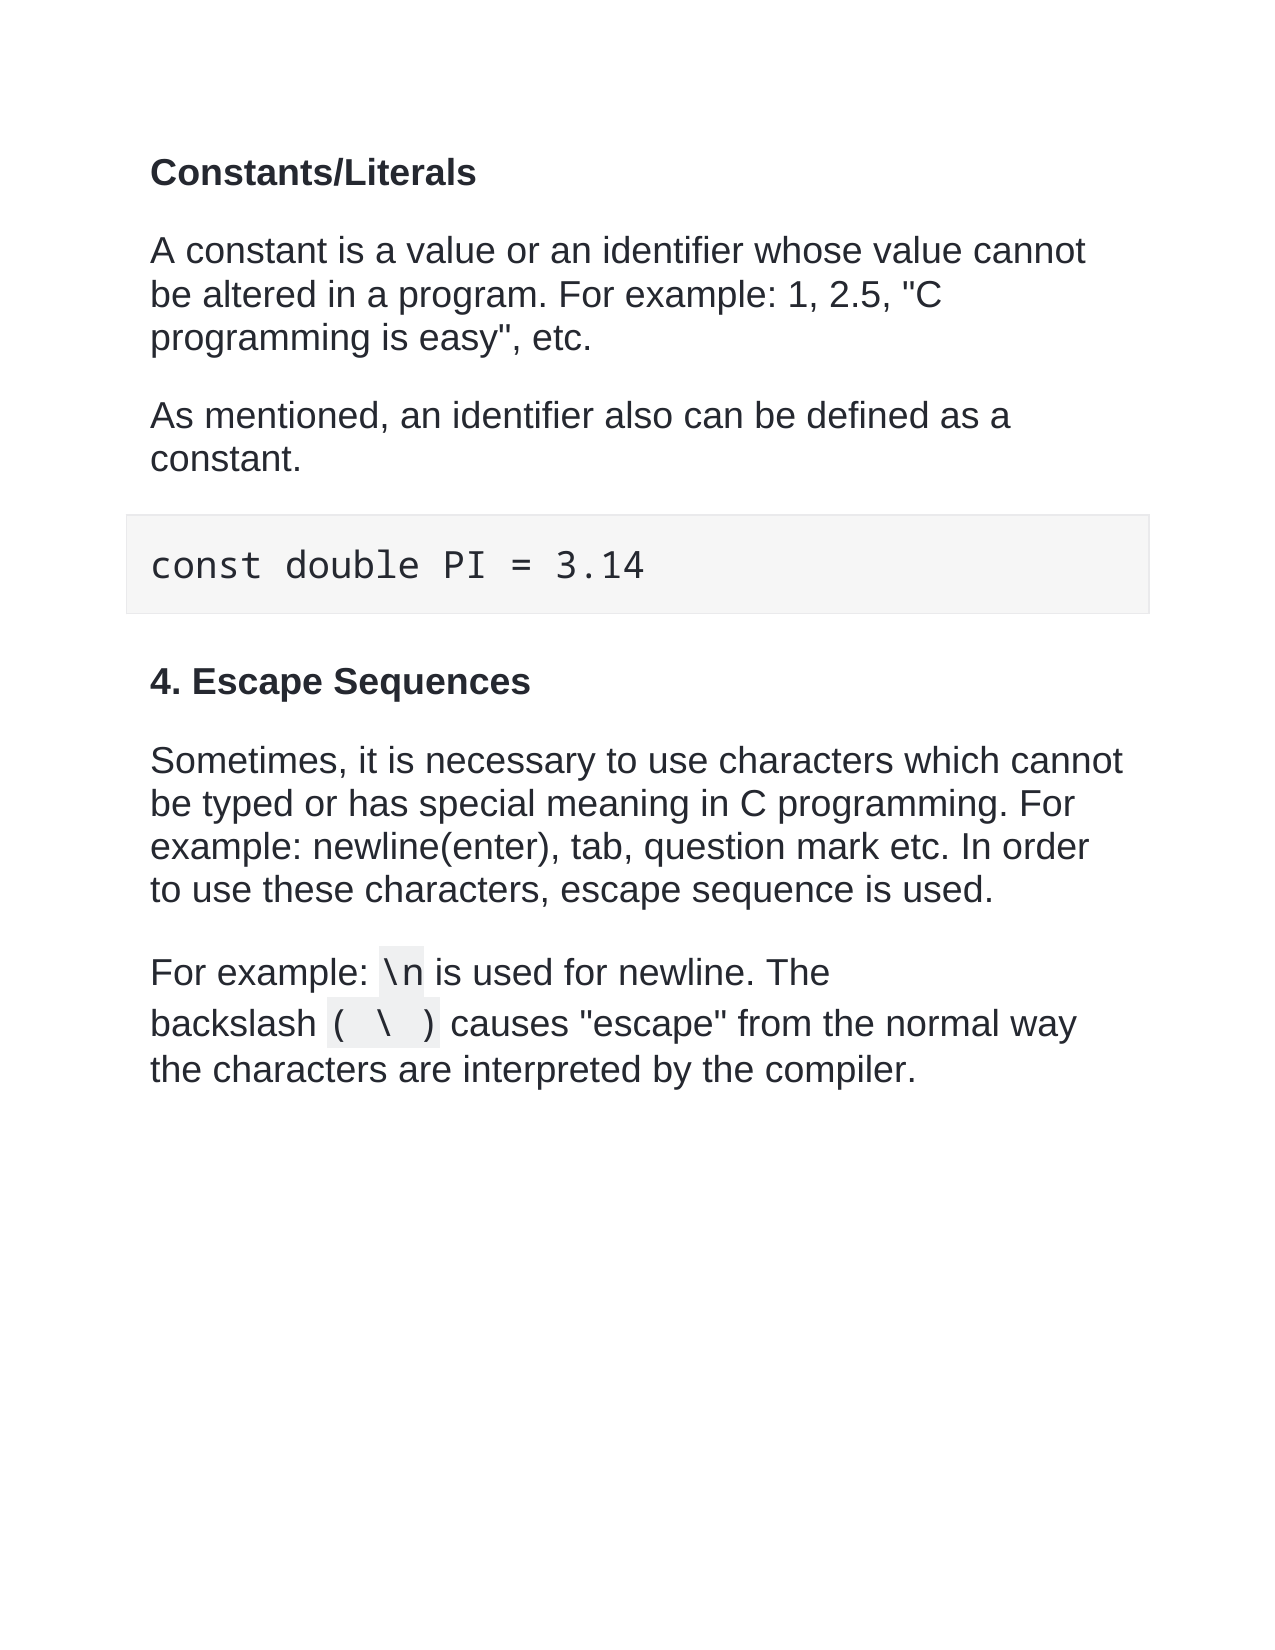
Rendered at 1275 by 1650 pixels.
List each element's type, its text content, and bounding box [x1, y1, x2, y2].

text As mentioned, an identifier also can be defined as a constant. [150, 393, 1125, 479]
text const double PI = 3.14 [127, 516, 1148, 613]
subtitle 4. Escape Sequences [150, 659, 1125, 702]
text For example: \n is used for newline. The backslash ( \ ) causes "escape" from the normal way the characters are interpreted by the compiler. [150, 946, 1125, 1091]
subtitle Constants/Literals [150, 150, 1125, 193]
text A constant is a value or an identifier whose value cannot be altered in a program. For example: 1, 2.5, "C programming is easy", etc. [150, 229, 1125, 358]
text Sometimes, it is necessary to use characters which cannot be typed or has special meaning in C programming. For example: newline(enter), tab, question mark etc. In order to use these characters, escape sequence is used. [150, 738, 1125, 911]
